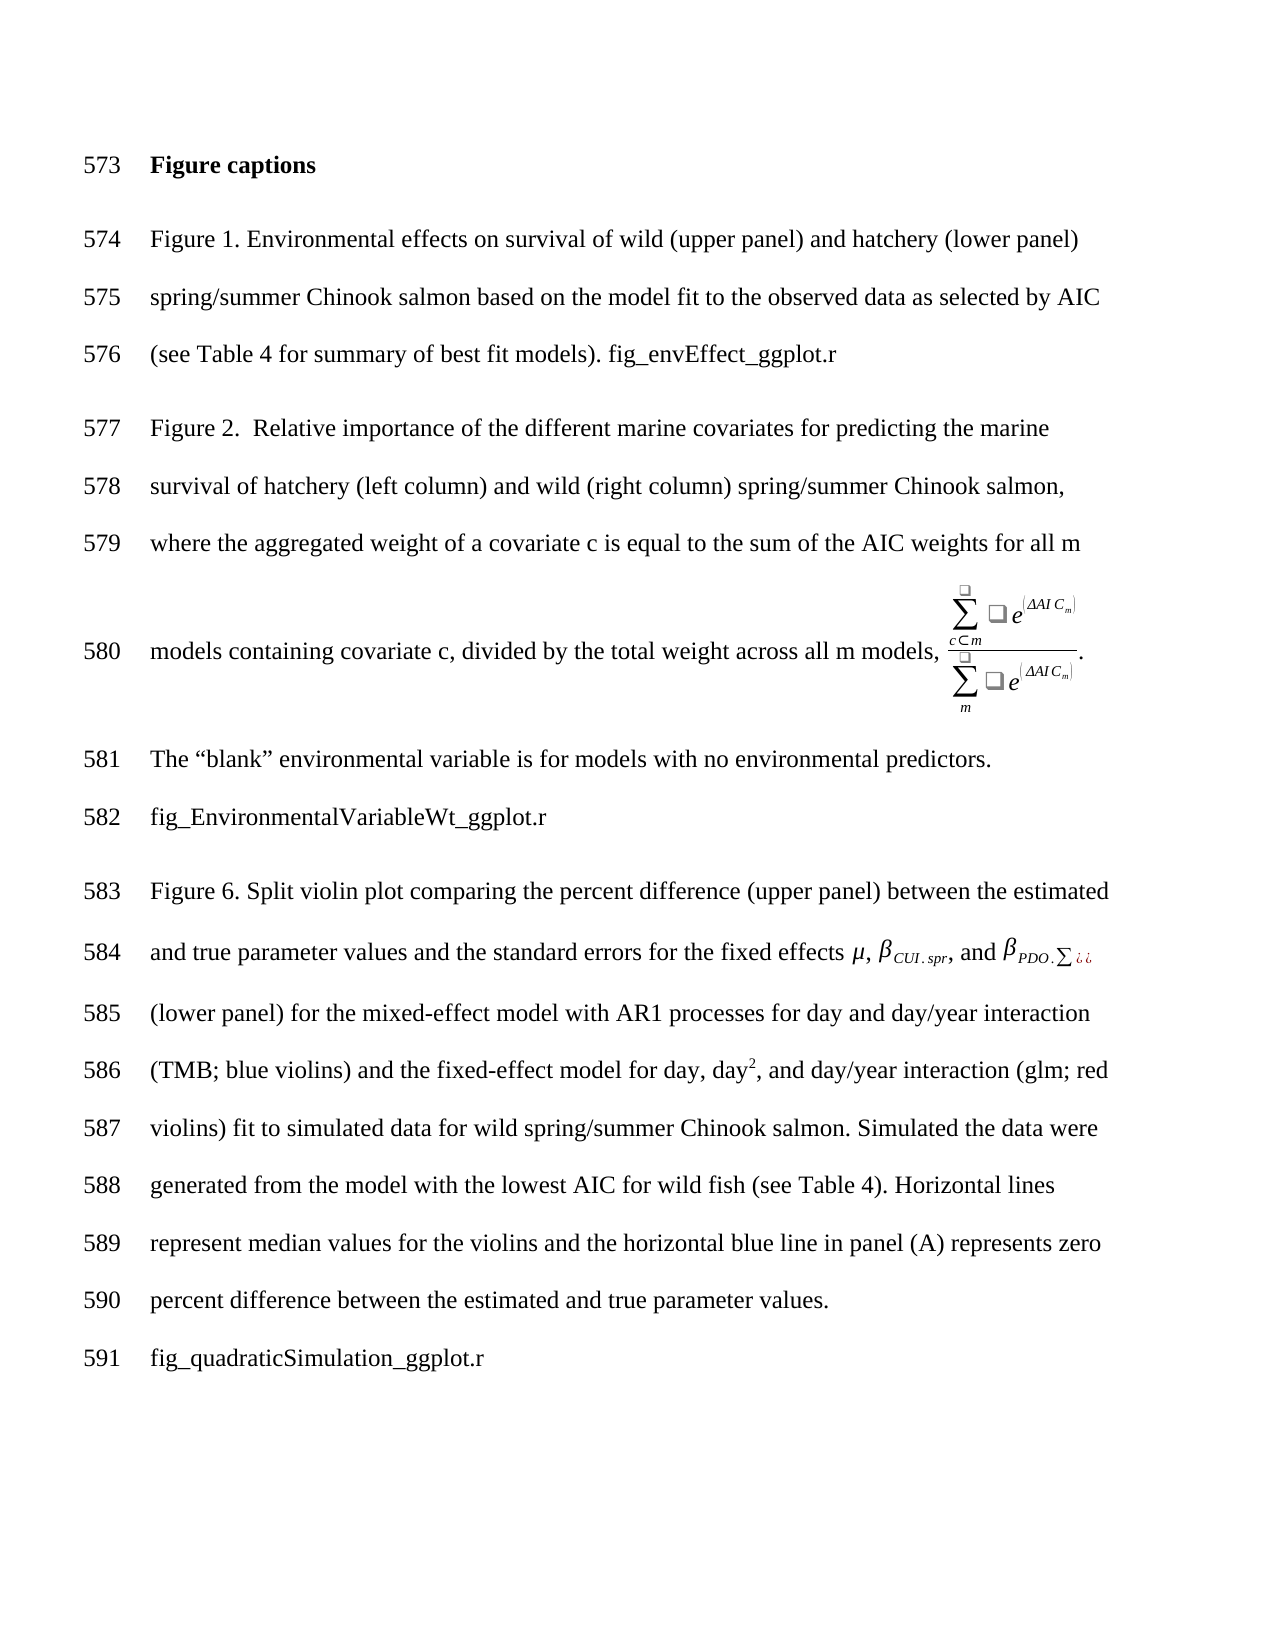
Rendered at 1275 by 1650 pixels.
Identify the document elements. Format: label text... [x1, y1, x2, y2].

text Figure 6. Split violin plot comparing the percent difference (upper panel) between the estimated and true parameter values and the standard errors for the fixed effects , , and (lower panel) for the mixed-effect model with AR1 processes for day and day/year interaction (TMB; blue violins) and the fixed-effect model for day, day2, and day/year interaction (glm; red violins) fit to simulated data for wild spring/summer Chinook salmon. Simulated the data were generated from the model with the lowest AIC for wild fish (see Table 4). Horizontal lines represent median values for the violins and the horizontal blue line in panel (A) represents zero percent difference between the estimated and true parameter values. fig_quadraticSimulation_ggplot.r [150, 876, 1125, 1371]
text Figure captions [150, 150, 1125, 179]
text Figure 2. Relative importance of the different marine covariates for predicting the marine survival of hatchery (left column) and wild (right column) spring/summer Chinook salmon, where the aggregated weight of a covariate c is equal to the sum of the AIC weights for all m models containing covariate c, divided by the total weight across all m models, . The “blank” environmental variable is for models with no environmental predictors. fig_EnvironmentalVariableWt_ggplot.r [150, 413, 1125, 831]
text Figure 1. Environmental effects on survival of wild (upper panel) and hatchery (lower panel) spring/summer Chinook salmon based on the model fit to the observed data as selected by AIC (see Table 4 for summary of best fit models). fig_envEffect_ggplot.r [150, 224, 1125, 368]
